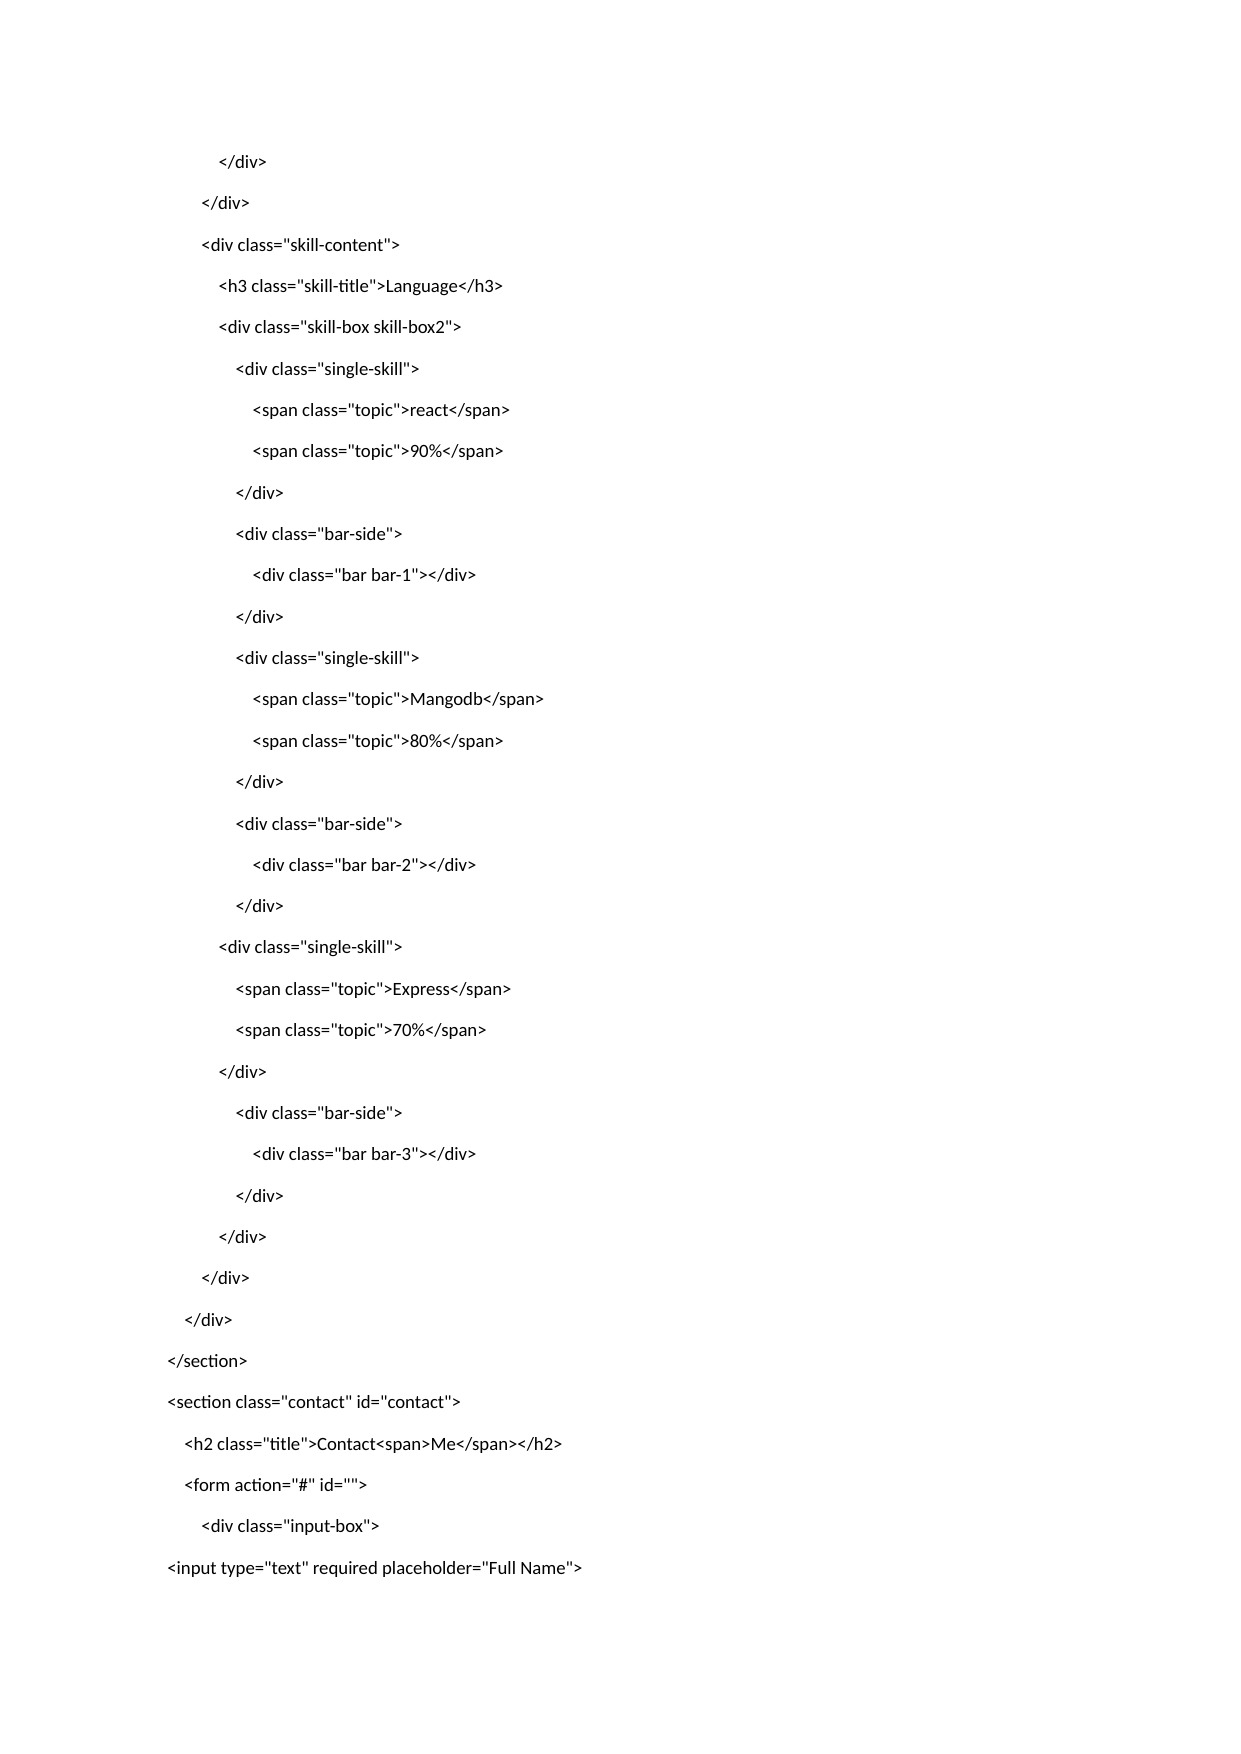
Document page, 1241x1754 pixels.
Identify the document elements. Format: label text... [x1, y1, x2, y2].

text </div> [150, 150, 1090, 173]
text </div> [150, 1225, 1090, 1248]
text <span class="topic">70%</span> [150, 1018, 1090, 1041]
text </div> [150, 1184, 1090, 1207]
text </div> [150, 770, 1090, 793]
text </div> [150, 605, 1090, 628]
text <input type="text" required placeholder="Full Name"> [150, 1556, 1090, 1579]
text <div class="single-skill"> [150, 936, 1090, 959]
text <div class="single-skill"> [150, 646, 1090, 669]
text </div> [150, 1060, 1090, 1083]
text <div class="bar bar-1"></div> [150, 563, 1090, 586]
text </div> [150, 481, 1090, 504]
text <span class="topic">react</span> [150, 398, 1090, 421]
text </div> [150, 1308, 1090, 1331]
text <span class="topic">Express</span> [150, 977, 1090, 1000]
text </section> [150, 1349, 1090, 1372]
text <div class="bar bar-3"></div> [150, 1142, 1090, 1165]
text <div class="skill-box skill-box2"> [150, 315, 1090, 338]
text <div class="bar-side"> [150, 812, 1090, 834]
text <div class="bar bar-2"></div> [150, 853, 1090, 876]
text <span class="topic">80%</span> [150, 729, 1090, 752]
text </div> [150, 191, 1090, 214]
text <div class="skill-content"> [150, 233, 1090, 256]
text <div class="input-box"> [150, 1515, 1090, 1538]
text <div class="single-skill"> [150, 357, 1090, 380]
text <h3 class="skill-title">Language</h3> [150, 274, 1090, 297]
text </div> [150, 1267, 1090, 1289]
text <h2 class="title">Contact<span>Me</span></h2> [150, 1432, 1090, 1455]
text <form action="#" id=""> [150, 1473, 1090, 1496]
text <span class="topic">Mangodb</span> [150, 688, 1090, 711]
text <section class="contact" id="contact"> [150, 1391, 1090, 1413]
text </div> [150, 894, 1090, 917]
text <div class="bar-side"> [150, 1101, 1090, 1124]
text <div class="bar-side"> [150, 522, 1090, 545]
text <span class="topic">90%</span> [150, 439, 1090, 462]
